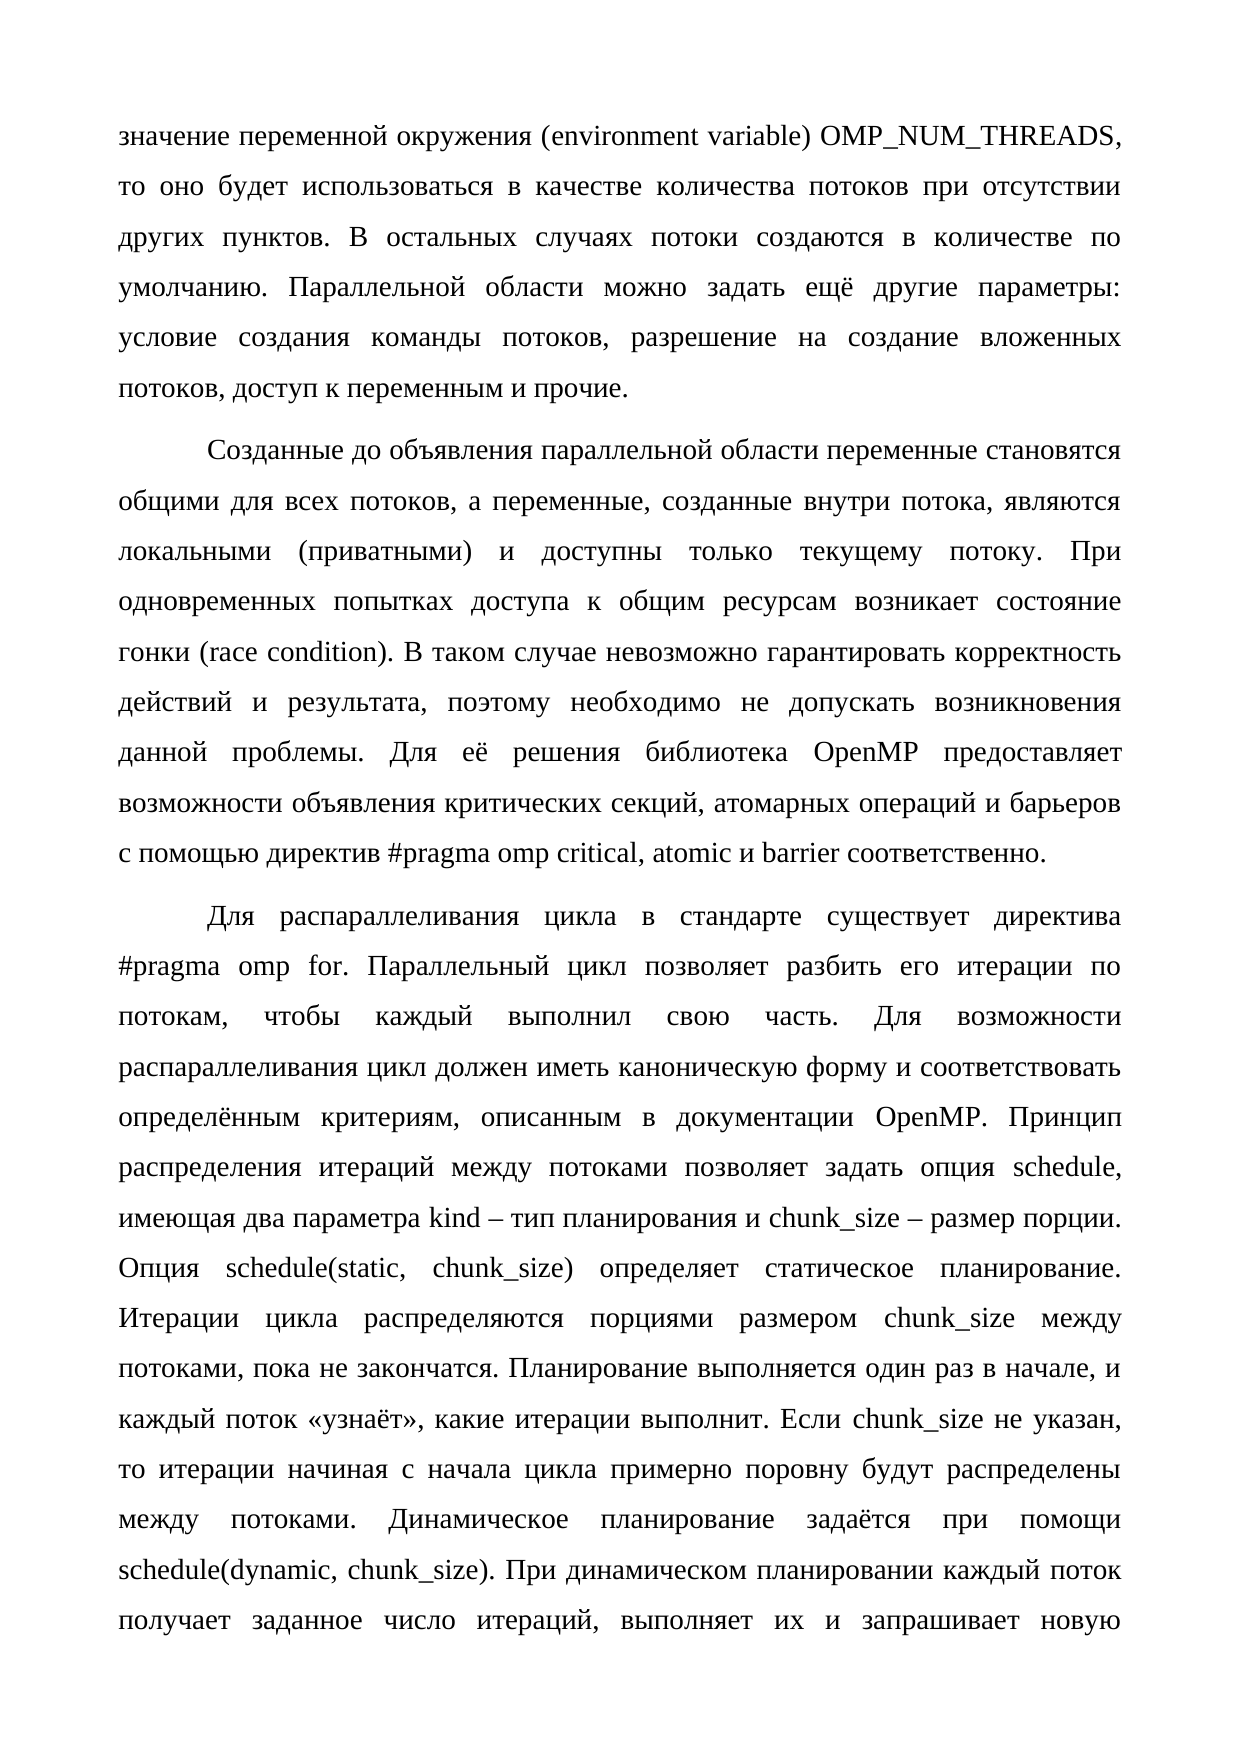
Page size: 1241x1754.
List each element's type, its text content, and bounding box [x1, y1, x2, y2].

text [118, 898, 1122, 1636]
text Созданные до объявления параллельной области переменные становятся общими для всех потоков, а переменные, созданные внутри потока, являются локальными (приватными) и доступны только текущему потоку. При одновременных попытках доступа к общим ресурсам возникает состояние гонки (race condition). В таком случае невозможно гарантировать корректность действий и результата, поэтому необходимо не допускать возникновения данной проблемы. Для её решения библиотека OpenMP предоставляет возможности объявления критических секций, атомарных операций и барьеров с помощью директив #pragma omp critical, atomic и barrier соответственно. [118, 432, 1122, 868]
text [118, 118, 1122, 403]
